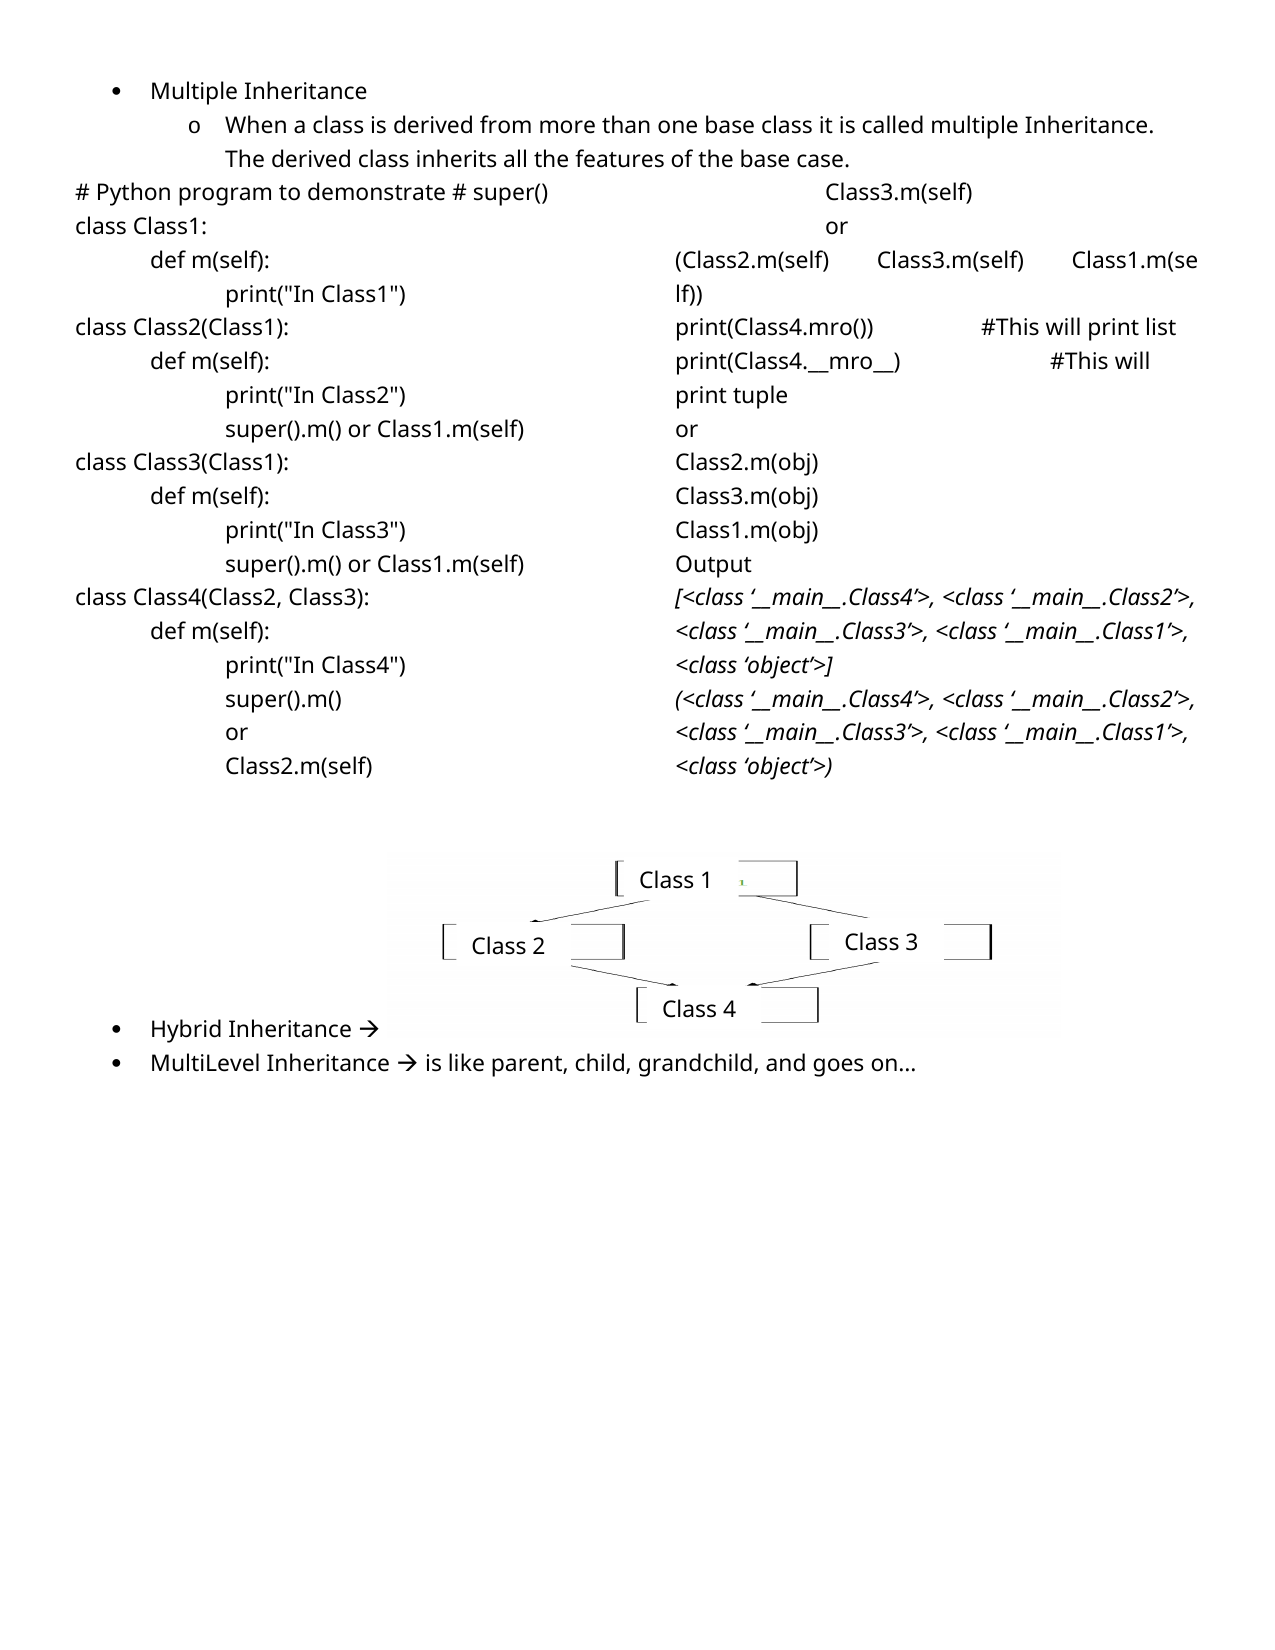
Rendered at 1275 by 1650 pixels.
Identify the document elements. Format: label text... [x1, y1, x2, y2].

text super().m() [75, 683, 600, 714]
text # Python program to demonstrate # super() [75, 176, 600, 208]
text print("In Class2") [75, 379, 600, 410]
text print(Class4.mro()) #This will print list [675, 311, 1200, 343]
text Class1.m(obj) [675, 514, 1200, 545]
text class Class4(Class2, Class3): [75, 581, 600, 613]
text [<class ‘__main__.Class4’>, <class ‘__main__.Class2’>, <class ‘__main__.Class3’>, <class ‘__main__.Class1’>, <class ‘object’>] (<class ‘__main__.Class4’>, <class ‘__main__.Class2’>, <class ‘__main__.Class3’>, <class ‘__main__.Class1’>, <class ‘object’>) [675, 581, 1200, 781]
text class Class2(Class1): [75, 311, 600, 343]
text def m(self): [75, 480, 600, 511]
text print("In Class1") [75, 278, 600, 309]
text or (Class2.m(self) Class3.m(self) Class1.m(self)) [675, 210, 1200, 309]
text Class2.m(obj) [675, 446, 1200, 478]
picture [386, 851, 1061, 1038]
text print("In Class4") [75, 649, 600, 680]
text super().m() or Class1.m(self) [75, 413, 600, 444]
text Class3.m(self) [675, 176, 1200, 208]
list Multiple Inheritance [112, 75, 1200, 106]
text Output [675, 548, 1200, 579]
list When a class is derived from more than one base class it is called multiple Inheritance. The derived class inherits all the features of the base case. [187, 109, 1200, 174]
text Class3.m(obj) [675, 480, 1200, 511]
text class Class3(Class1): [75, 446, 600, 478]
text or [75, 716, 600, 748]
list MultiLevel Inheritance is like parent, child, grandchild, and goes on… [112, 1047, 1200, 1078]
text super().m() or Class1.m(self) [75, 548, 600, 579]
text def m(self): [75, 615, 600, 646]
text Class2.m(self) [75, 750, 600, 781]
text def m(self): [75, 345, 600, 376]
text def m(self): [75, 244, 600, 275]
text class Class1: [75, 210, 600, 241]
text print(Class4.__mro__) #This will print tuple [675, 345, 1200, 410]
text print("In Class3") [75, 514, 600, 545]
text or [675, 413, 1200, 444]
